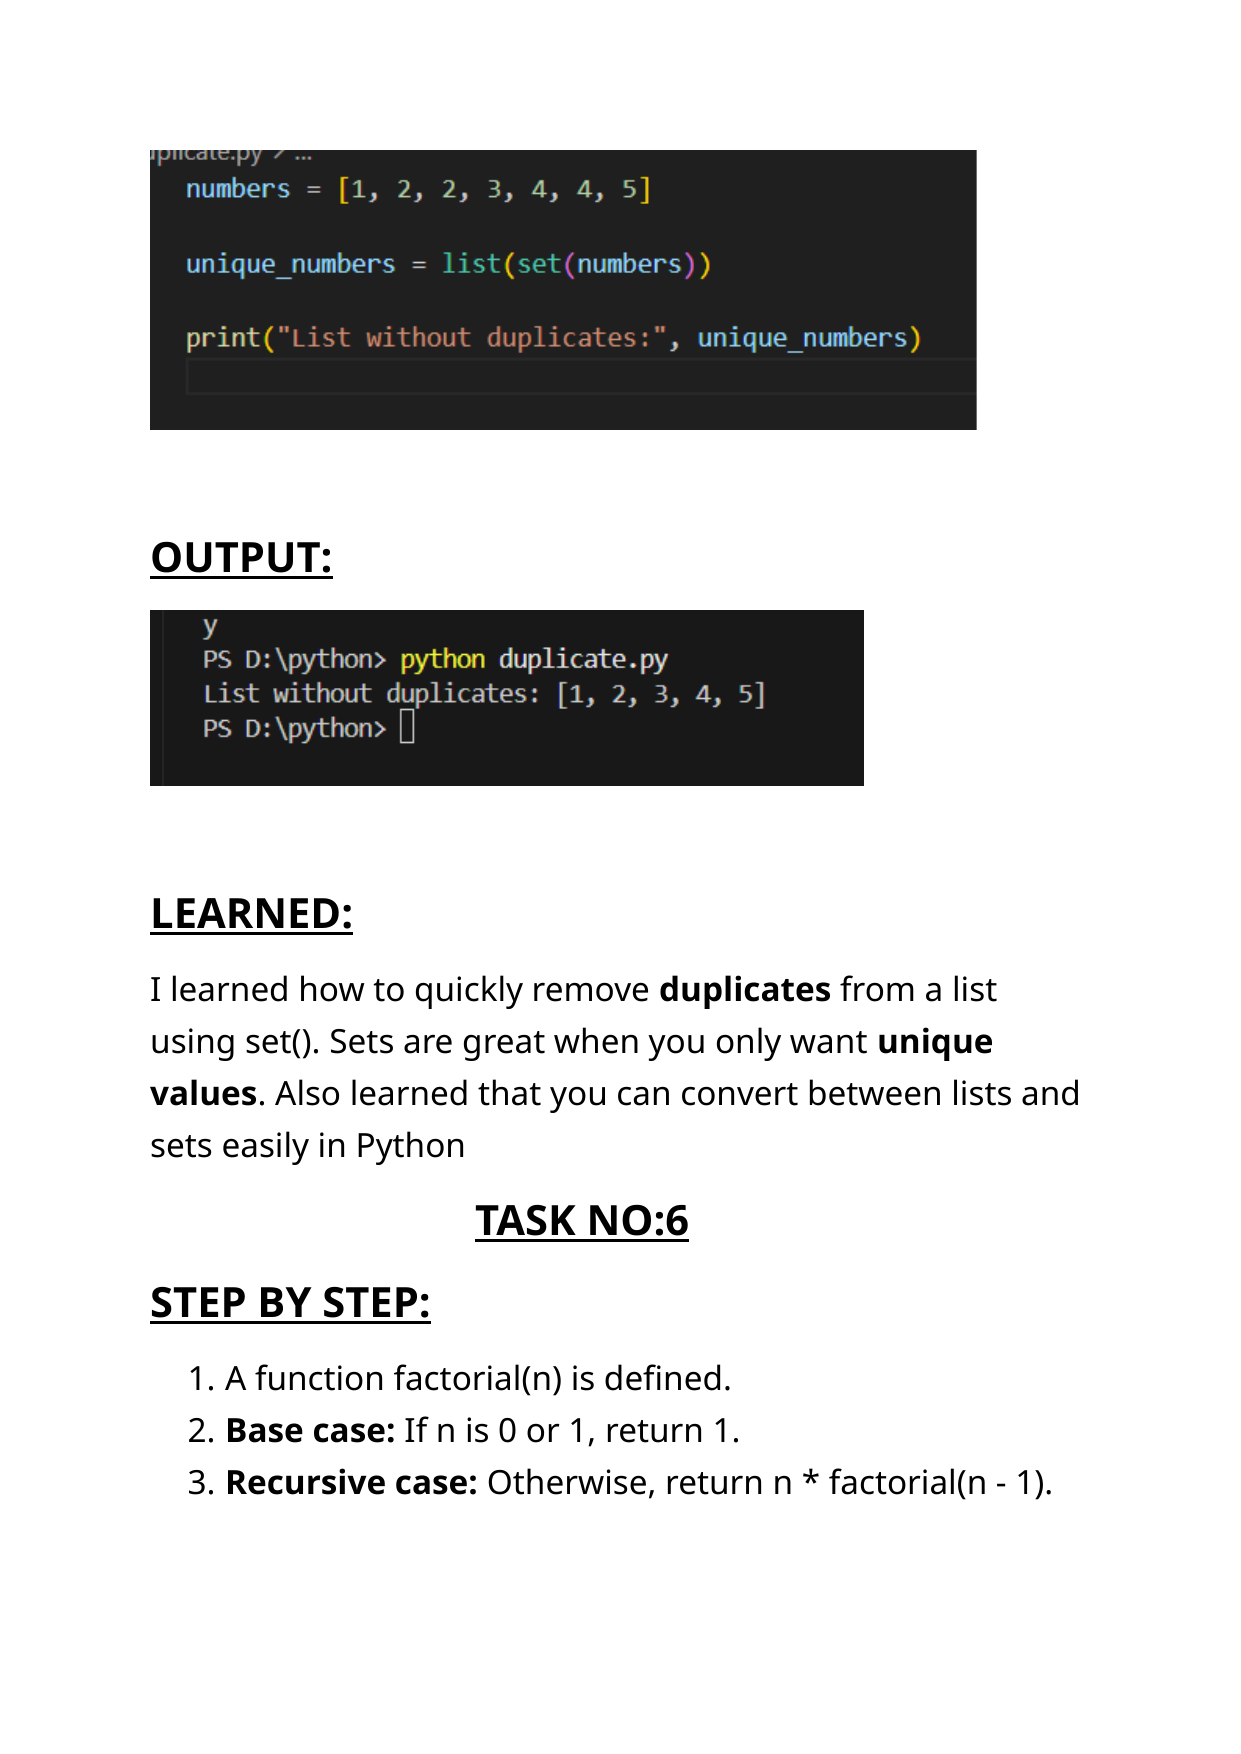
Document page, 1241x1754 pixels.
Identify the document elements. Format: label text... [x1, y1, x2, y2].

picture [150, 150, 977, 430]
text LEARNED: [150, 884, 1090, 940]
list Recursive case: Otherwise, return n * factorial(n - 1). [187, 1459, 1090, 1504]
text STEP BY STEP: [150, 1273, 1090, 1329]
text OUTPUT: [150, 528, 1090, 585]
list A function factorial(n) is defined. [187, 1355, 1090, 1400]
text TASK NO:6 [150, 1191, 1090, 1248]
picture [150, 610, 864, 786]
text I learned how to quickly remove duplicates from a list using set(). Sets are great when you only want unique values. Also learned that you can convert between lists and sets easily in Python [150, 966, 1090, 1167]
list Base case: If n is 0 or 1, return 1. [187, 1407, 1090, 1452]
